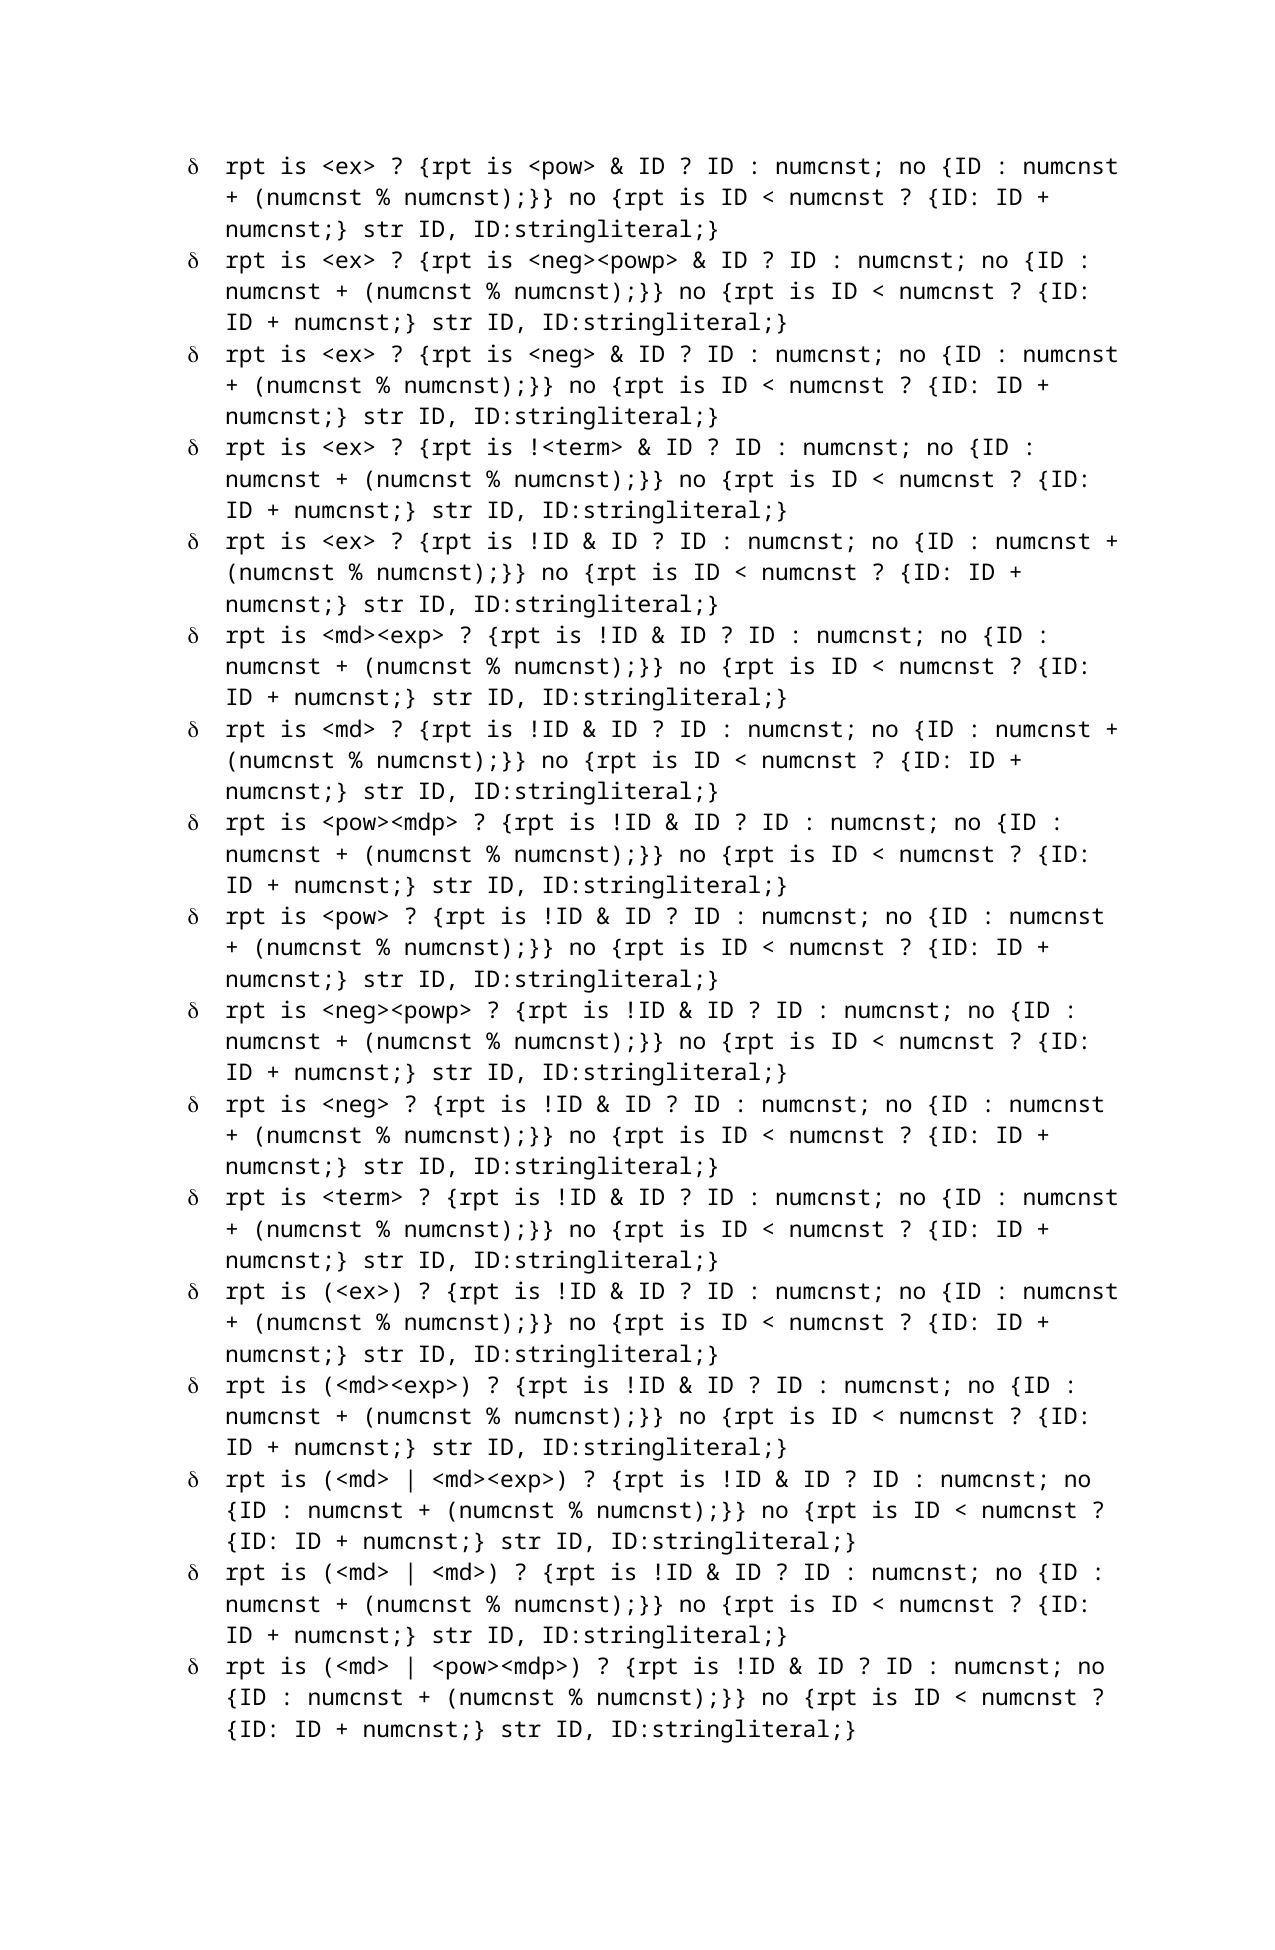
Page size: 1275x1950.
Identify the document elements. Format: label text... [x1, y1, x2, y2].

list rpt is (<ex>) ? {rpt is !ID & ID ? ID : numcnst; no {ID : numcnst + (numcnst % numcnst);}} no {rpt is ID < numcnst ? {ID: ID + numcnst;} str ID, ID:stringliteral;} [187, 1275, 1125, 1369]
list rpt is <md><exp> ? {rpt is !ID & ID ? ID : numcnst; no {ID : numcnst + (numcnst % numcnst);}} no {rpt is ID < numcnst ? {ID: ID + numcnst;} str ID, ID:stringliteral;} [187, 619, 1125, 712]
list rpt is <neg><powp> ? {rpt is !ID & ID ? ID : numcnst; no {ID : numcnst + (numcnst % numcnst);}} no {rpt is ID < numcnst ? {ID: ID + numcnst;} str ID, ID:stringliteral;} [187, 994, 1125, 1087]
list rpt is (<md><exp>) ? {rpt is !ID & ID ? ID : numcnst; no {ID : numcnst + (numcnst % numcnst);}} no {rpt is ID < numcnst ? {ID: ID + numcnst;} str ID, ID:stringliteral;} [187, 1369, 1125, 1462]
list rpt is <md> ? {rpt is !ID & ID ? ID : numcnst; no {ID : numcnst + (numcnst % numcnst);}} no {rpt is ID < numcnst ? {ID: ID + numcnst;} str ID, ID:stringliteral;} [187, 712, 1125, 806]
list rpt is (<md> | <pow><mdp>) ? {rpt is !ID & ID ? ID : numcnst; no {ID : numcnst + (numcnst % numcnst);}} no {rpt is ID < numcnst ? {ID: ID + numcnst;} str ID, ID:stringliteral;} [187, 1650, 1125, 1744]
list rpt is <neg> ? {rpt is !ID & ID ? ID : numcnst; no {ID : numcnst + (numcnst % numcnst);}} no {rpt is ID < numcnst ? {ID: ID + numcnst;} str ID, ID:stringliteral;} [187, 1087, 1125, 1181]
list rpt is <ex> ? {rpt is <pow> & ID ? ID : numcnst; no {ID : numcnst + (numcnst % numcnst);}} no {rpt is ID < numcnst ? {ID: ID + numcnst;} str ID, ID:stringliteral;} [187, 150, 1125, 244]
list rpt is <term> ? {rpt is !ID & ID ? ID : numcnst; no {ID : numcnst + (numcnst % numcnst);}} no {rpt is ID < numcnst ? {ID: ID + numcnst;} str ID, ID:stringliteral;} [187, 1181, 1125, 1275]
list rpt is <ex> ? {rpt is <neg> & ID ? ID : numcnst; no {ID : numcnst + (numcnst % numcnst);}} no {rpt is ID < numcnst ? {ID: ID + numcnst;} str ID, ID:stringliteral;} [187, 337, 1125, 431]
list rpt is <ex> ? {rpt is <neg><powp> & ID ? ID : numcnst; no {ID : numcnst + (numcnst % numcnst);}} no {rpt is ID < numcnst ? {ID: ID + numcnst;} str ID, ID:stringliteral;} [187, 244, 1125, 337]
list rpt is <pow><mdp> ? {rpt is !ID & ID ? ID : numcnst; no {ID : numcnst + (numcnst % numcnst);}} no {rpt is ID < numcnst ? {ID: ID + numcnst;} str ID, ID:stringliteral;} [187, 806, 1125, 900]
list rpt is (<md> | <md><exp>) ? {rpt is !ID & ID ? ID : numcnst; no {ID : numcnst + (numcnst % numcnst);}} no {rpt is ID < numcnst ? {ID: ID + numcnst;} str ID, ID:stringliteral;} [187, 1462, 1125, 1556]
list rpt is <ex> ? {rpt is !ID & ID ? ID : numcnst; no {ID : numcnst + (numcnst % numcnst);}} no {rpt is ID < numcnst ? {ID: ID + numcnst;} str ID, ID:stringliteral;} [187, 525, 1125, 619]
list rpt is <pow> ? {rpt is !ID & ID ? ID : numcnst; no {ID : numcnst + (numcnst % numcnst);}} no {rpt is ID < numcnst ? {ID: ID + numcnst;} str ID, ID:stringliteral;} [187, 900, 1125, 994]
list rpt is <ex> ? {rpt is !<term> & ID ? ID : numcnst; no {ID : numcnst + (numcnst % numcnst);}} no {rpt is ID < numcnst ? {ID: ID + numcnst;} str ID, ID:stringliteral;} [187, 431, 1125, 525]
list rpt is (<md> | <md>) ? {rpt is !ID & ID ? ID : numcnst; no {ID : numcnst + (numcnst % numcnst);}} no {rpt is ID < numcnst ? {ID: ID + numcnst;} str ID, ID:stringliteral;} [187, 1556, 1125, 1650]
